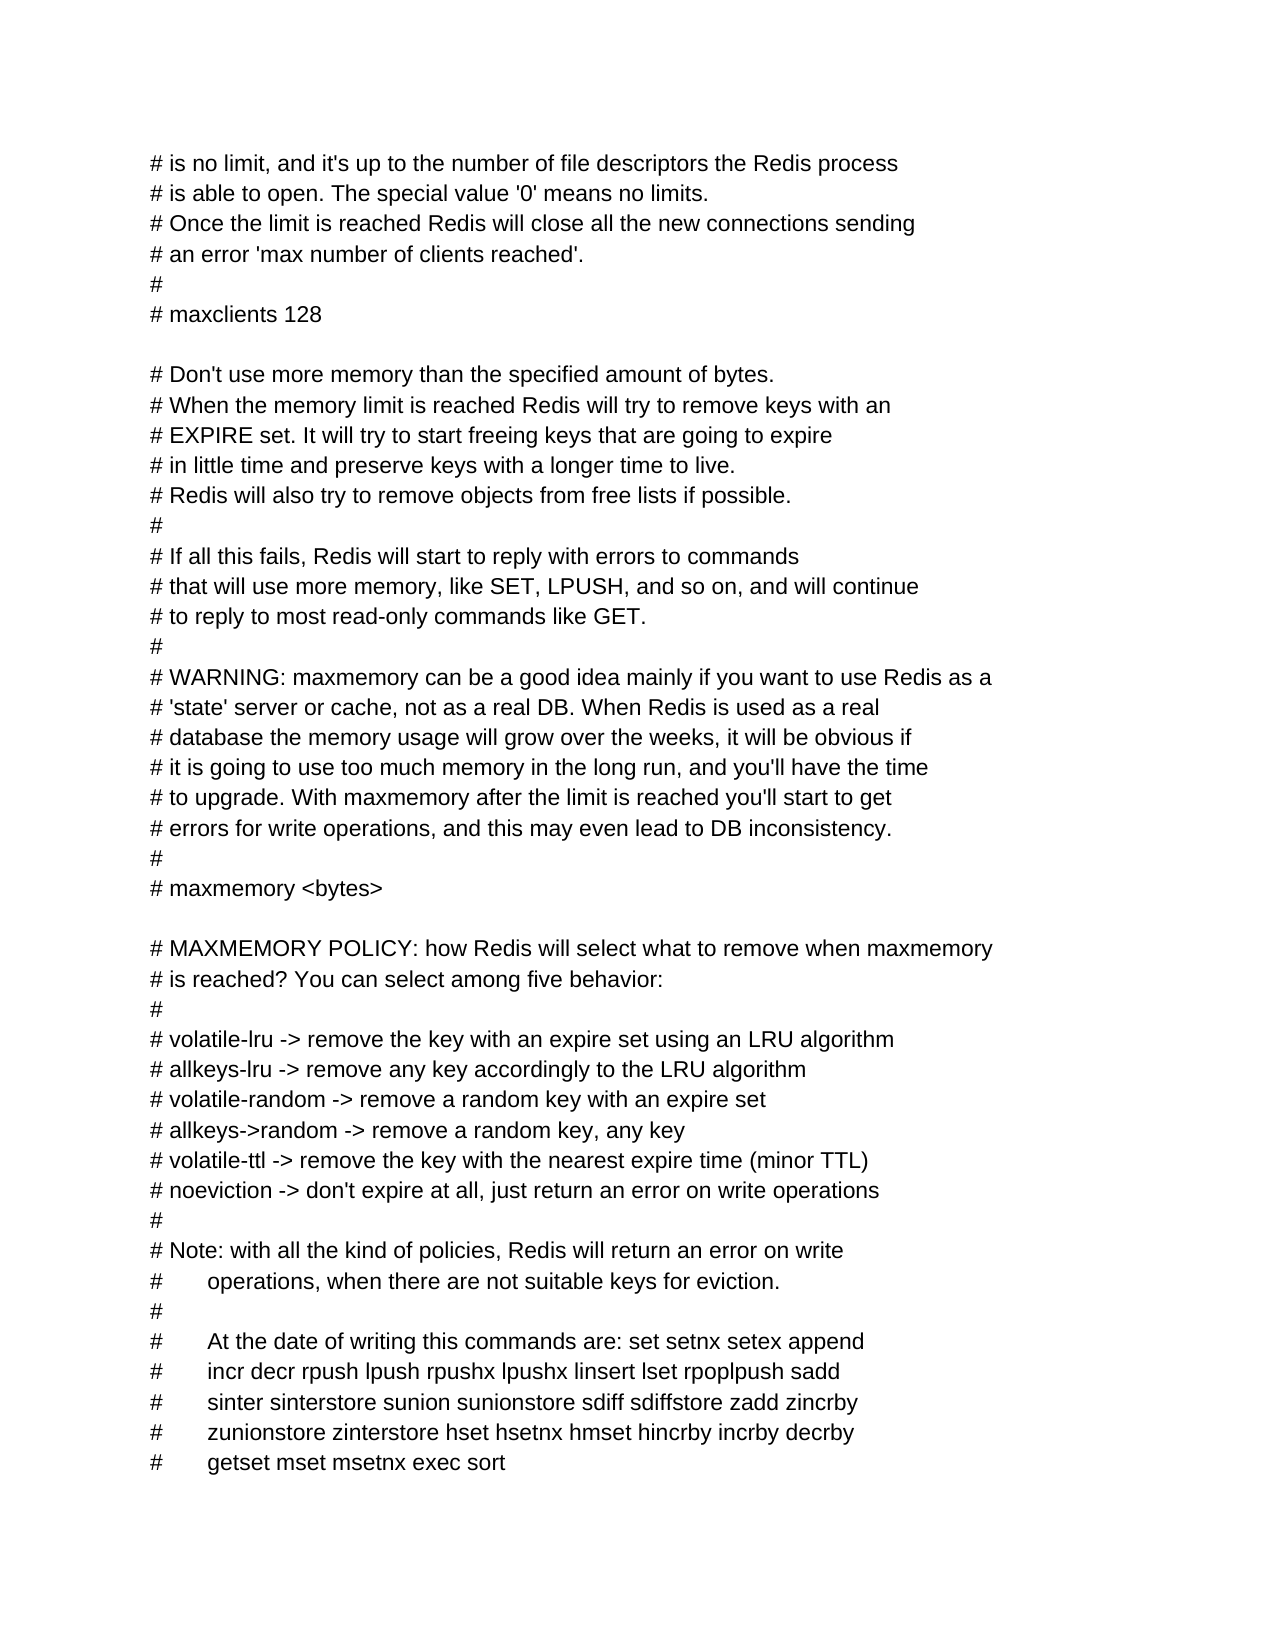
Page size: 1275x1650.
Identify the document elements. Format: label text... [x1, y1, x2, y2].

text # volatile-random -> remove a random key with an expire set [150, 1086, 1125, 1113]
text # [150, 1207, 1125, 1234]
text # to upgrade. With maxmemory after the limit is reached you'll start to get [150, 784, 1125, 811]
text # incr decr rpush lpush rpushx lpushx linsert lset rpoplpush sadd [150, 1358, 1125, 1385]
text # getset mset msetnx exec sort [150, 1449, 1125, 1475]
text # volatile-ttl -> remove the key with the nearest expire time (minor TTL) [150, 1147, 1125, 1173]
text # maxclients 128 [150, 301, 1125, 327]
text # maxmemory <bytes> [150, 875, 1125, 901]
text # Once the limit is reached Redis will close all the new connections sending [150, 210, 1125, 237]
text # [150, 996, 1125, 1022]
text # database the memory usage will grow over the weeks, it will be obvious if [150, 724, 1125, 750]
text # [150, 633, 1125, 660]
text # [150, 1298, 1125, 1324]
text # When the memory limit is reached Redis will try to remove keys with an [150, 392, 1125, 418]
text # volatile-lru -> remove the key with an expire set using an LRU algorithm [150, 1026, 1125, 1052]
text # EXPIRE set. It will try to start freeing keys that are going to expire [150, 422, 1125, 448]
text # allkeys->random -> remove a random key, any key [150, 1117, 1125, 1143]
text # is able to open. The special value '0' means no limits. [150, 180, 1125, 207]
text # operations, when there are not suitable keys for eviction. [150, 1268, 1125, 1294]
text # At the date of writing this commands are: set setnx setex append [150, 1328, 1125, 1354]
text # it is going to use too much memory in the long run, and you'll have the time [150, 754, 1125, 781]
text # [150, 271, 1125, 297]
text # to reply to most read-only commands like GET. [150, 603, 1125, 629]
text # noeviction -> don't expire at all, just return an error on write operations [150, 1177, 1125, 1203]
text # that will use more memory, like SET, LPUSH, and so on, and will continue [150, 573, 1125, 599]
text # Redis will also try to remove objects from free lists if possible. [150, 482, 1125, 509]
text # an error 'max number of clients reached'. [150, 241, 1125, 267]
text # is no limit, and it's up to the number of file descriptors the Redis process [150, 150, 1125, 176]
text # in little time and preserve keys with a longer time to live. [150, 452, 1125, 478]
text # Don't use more memory than the specified amount of bytes. [150, 361, 1125, 388]
text # zunionstore zinterstore hset hsetnx hmset hincrby incrby decrby [150, 1419, 1125, 1445]
text # [150, 845, 1125, 871]
text # is reached? You can select among five behavior: [150, 966, 1125, 992]
text # WARNING: maxmemory can be a good idea mainly if you want to use Redis as a [150, 663, 1125, 690]
text # errors for write operations, and this may even lead to DB inconsistency. [150, 814, 1125, 841]
text # MAXMEMORY POLICY: how Redis will select what to remove when maxmemory [150, 935, 1125, 962]
text # [150, 512, 1125, 539]
text # If all this fails, Redis will start to reply with errors to commands [150, 543, 1125, 569]
text # allkeys-lru -> remove any key accordingly to the LRU algorithm [150, 1056, 1125, 1083]
text # Note: with all the kind of policies, Redis will return an error on write [150, 1237, 1125, 1264]
text # 'state' server or cache, not as a real DB. When Redis is used as a real [150, 694, 1125, 720]
text # sinter sinterstore sunion sunionstore sdiff sdiffstore zadd zincrby [150, 1388, 1125, 1415]
